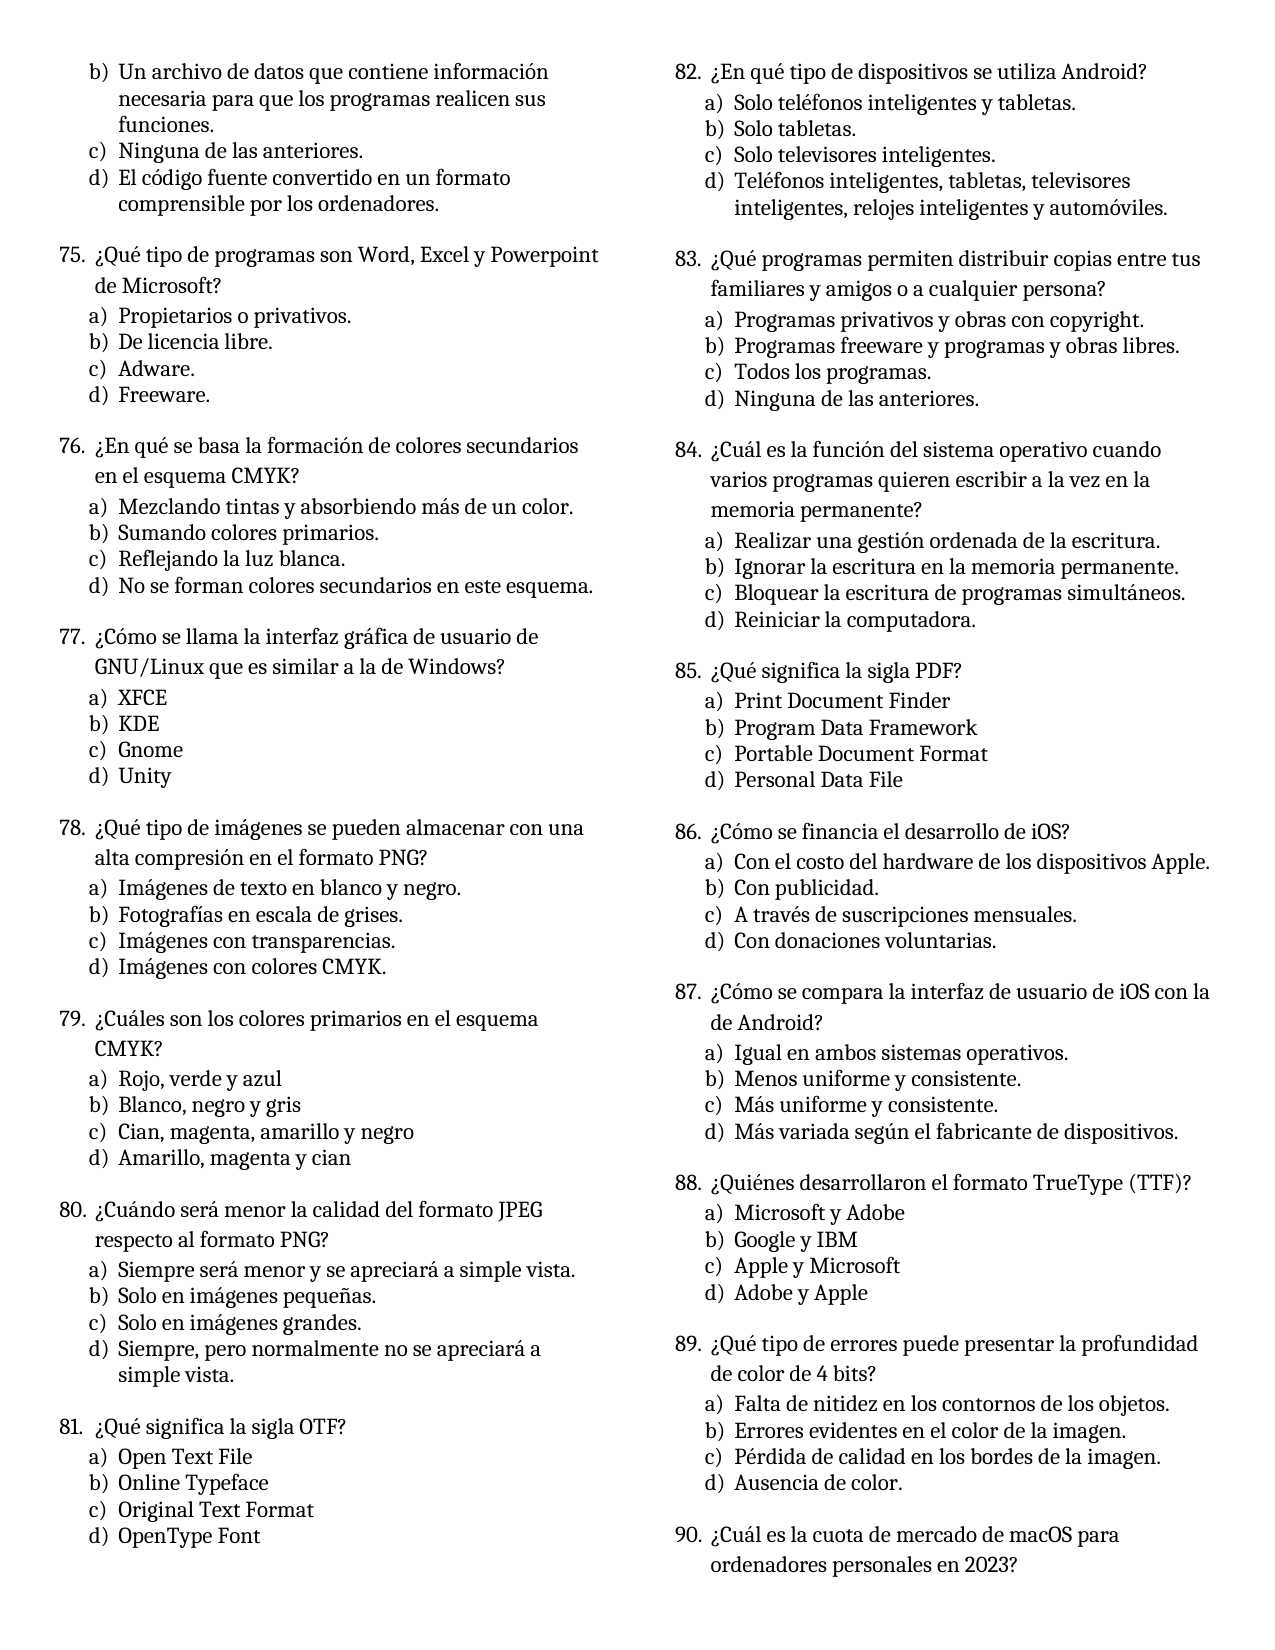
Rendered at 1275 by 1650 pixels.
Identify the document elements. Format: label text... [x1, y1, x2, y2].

text d) Imágenes con colores CMYK. [89, 954, 600, 981]
text d) Unity [89, 763, 600, 790]
text a) Print Document Finder [704, 688, 1216, 714]
text d) Con donaciones voluntarias. [704, 928, 1216, 954]
text c) Pérdida de calidad en los bordes de la imagen. [704, 1444, 1216, 1470]
text b) De licencia libre. [89, 329, 600, 355]
text a) Realizar una gestión ordenada de la escritura. [704, 527, 1216, 554]
list ¿Cuándo será menor la calidad del formato JPEG respecto al formato PNG? [59, 1196, 600, 1253]
text a) Microsoft y Adobe [704, 1200, 1216, 1227]
text c) Apple y Microsoft [704, 1253, 1216, 1279]
text a) Igual en ambos sistemas operativos. [704, 1039, 1216, 1066]
text d) No se forman colores secundarios en este esquema. [89, 572, 600, 599]
text b) Fotografías en escala de grises. [89, 901, 600, 928]
text c) Solo televisores inteligentes. [704, 142, 1216, 168]
text d) Adobe y Apple [704, 1279, 1216, 1306]
text c) A través de suscripciones mensuales. [704, 901, 1216, 928]
text b) Menos uniforme y consistente. [704, 1066, 1216, 1092]
list ¿Qué significa la sigla OTF? [59, 1413, 600, 1440]
text d) Más variada según el fabricante de dispositivos. [704, 1119, 1216, 1145]
text b) Con publicidad. [704, 875, 1216, 901]
text a) Open Text File [89, 1444, 600, 1470]
text d) Ausencia de color. [704, 1470, 1216, 1496]
list ¿Qué programas permiten distribuir copias entre tus familiares y amigos o a cualquier persona? [675, 246, 1216, 303]
text c) Reflejando la luz blanca. [89, 546, 600, 572]
text b) Blanco, negro y gris [89, 1092, 600, 1119]
list ¿Cuál es la cuota de mercado de macOS para ordenadores personales en 2023? [675, 1521, 1216, 1578]
list ¿Cómo se compara la interfaz de usuario de iOS con la de Android? [675, 979, 1216, 1036]
text a) Solo teléfonos inteligentes y tabletas. [704, 89, 1216, 116]
text a) Rojo, verde y azul [89, 1066, 600, 1092]
text c) Imágenes con transparencias. [89, 928, 600, 954]
text d) Personal Data File [704, 767, 1216, 793]
text a) Siempre será menor y se apreciará a simple vista. [89, 1257, 600, 1283]
text a) Falta de nitidez en los contornos de los objetos. [704, 1391, 1216, 1417]
list ¿Cuál es la función del sistema operativo cuando varios programas quieren escribir a la vez en la memoria permanente? [675, 437, 1216, 524]
text b) Solo en imágenes pequeñas. [89, 1283, 600, 1309]
list ¿Cuáles son los colores primarios en el esquema CMYK? [59, 1006, 600, 1062]
text b) KDE [89, 711, 600, 737]
text a) Imágenes de texto en blanco y negro. [89, 875, 600, 901]
list ¿Qué tipo de imágenes se pueden almacenar con una alta compresión en el formato PNG? [59, 815, 600, 871]
text c) Todos los programas. [704, 359, 1216, 386]
text d) El código fuente convertido en un formato comprensible por los ordenadores. [89, 164, 600, 217]
text c) Portable Document Format [704, 741, 1216, 767]
text b) Solo tabletas. [704, 116, 1216, 142]
text c) Ninguna de las anteriores. [89, 138, 600, 164]
text d) Freeware. [89, 382, 600, 408]
text a) Propietarios o privativos. [89, 303, 600, 329]
text b) Sumando colores primarios. [89, 520, 600, 546]
text c) Solo en imágenes grandes. [89, 1309, 600, 1336]
text d) OpenType Font [89, 1523, 600, 1549]
text b) Ignorar la escritura en la memoria permanente. [704, 554, 1216, 580]
text d) Siempre, pero normalmente no se apreciará a simple vista. [89, 1336, 600, 1388]
list ¿Qué tipo de errores puede presentar la profundidad de color de 4 bits? [675, 1331, 1216, 1387]
text c) Gnome [89, 737, 600, 763]
text c) Adware. [89, 355, 600, 382]
list ¿Cómo se llama la interfaz gráfica de usuario de GNU/Linux que es similar a la de Windows? [59, 624, 600, 680]
text c) Original Text Format [89, 1496, 600, 1523]
list ¿En qué se basa la formación de colores secundarios en el esquema CMYK? [59, 433, 600, 489]
text c) Más uniforme y consistente. [704, 1092, 1216, 1119]
list ¿Qué significa la sigla PDF? [675, 658, 1216, 684]
text c) Cian, magenta, amarillo y negro [89, 1119, 600, 1145]
text b) Un archivo de datos que contiene información necesaria para que los programas realicen sus funciones. [89, 59, 600, 138]
text d) Reiniciar la computadora. [704, 607, 1216, 633]
list ¿Cómo se financia el desarrollo de iOS? [675, 818, 1216, 845]
list ¿En qué tipo de dispositivos se utiliza Android? [675, 59, 1216, 85]
text a) Programas privativos y obras con copyright. [704, 306, 1216, 333]
text b) Google y IBM [704, 1227, 1216, 1253]
text b) Program Data Framework [704, 714, 1216, 741]
list ¿Qué tipo de programas son Word, Excel y Powerpoint de Microsoft? [59, 242, 600, 299]
text d) Teléfonos inteligentes, tabletas, televisores inteligentes, relojes inteligentes y automóviles. [704, 168, 1216, 221]
text b) Programas freeware y programas y obras libres. [704, 333, 1216, 359]
text a) XFCE [89, 684, 600, 711]
text a) Con el costo del hardware de los dispositivos Apple. [704, 849, 1216, 875]
text a) Mezclando tintas y absorbiendo más de un color. [89, 493, 600, 520]
text c) Bloquear la escritura de programas simultáneos. [704, 580, 1216, 607]
text d) Ninguna de las anteriores. [704, 386, 1216, 412]
text b) Errores evidentes en el color de la imagen. [704, 1417, 1216, 1444]
list ¿Quiénes desarrollaron el formato TrueType (TTF)? [675, 1170, 1216, 1196]
text d) Amarillo, magenta y cian [89, 1145, 600, 1171]
text b) Online Typeface [89, 1470, 600, 1496]
